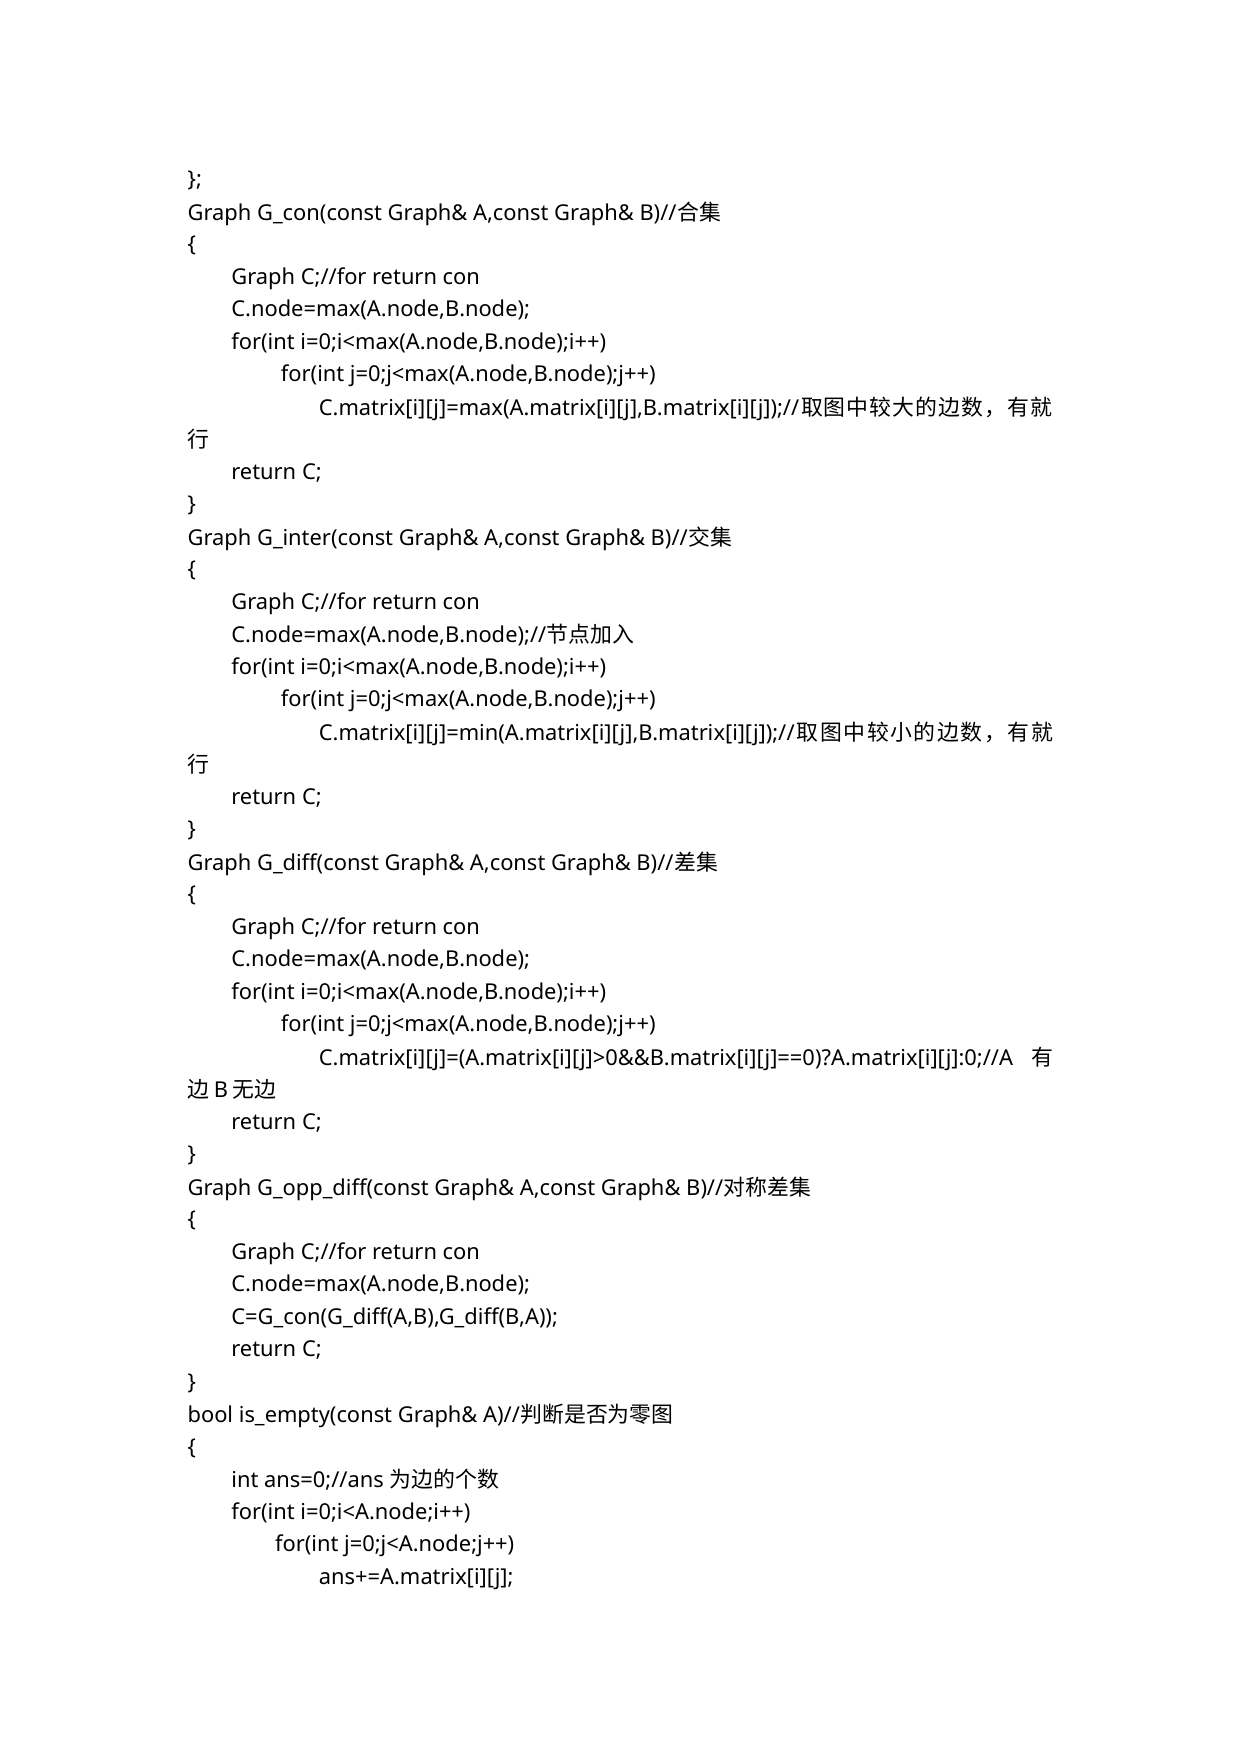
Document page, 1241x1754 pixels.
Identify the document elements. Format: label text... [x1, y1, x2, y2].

text Graph G_diff(const Graph& A,const Graph& B)//差集 [187, 844, 1053, 877]
text } [187, 1364, 1053, 1397]
text { [187, 1202, 1053, 1234]
text }; [187, 162, 1053, 194]
text Graph G_inter(const Graph& A,const Graph& B)//交集 [187, 519, 1053, 552]
text { [187, 877, 1053, 909]
text for(int j=0;j<max(A.node,B.node);j++) [187, 357, 1053, 389]
text C.matrix[i][j]=max(A.matrix[i][j],B.matrix[i][j]);//取图中较大的边数，有就行 [187, 389, 1053, 454]
text } [187, 812, 1053, 844]
text Graph G_opp_diff(const Graph& A,const Graph& B)//对称差集 [187, 1169, 1053, 1202]
text return C; [187, 454, 1053, 487]
text for(int i=0;i<max(A.node,B.node);i++) [187, 649, 1053, 682]
text for(int i=0;i<A.node;i++) [187, 1494, 1053, 1527]
text for(int i=0;i<max(A.node,B.node);i++) [187, 974, 1053, 1007]
text C.node=max(A.node,B.node); [187, 1267, 1053, 1299]
text C.node=max(A.node,B.node);//节点加入 [187, 617, 1053, 649]
text C.matrix[i][j]=min(A.matrix[i][j],B.matrix[i][j]);//取图中较小的边数，有就行 [187, 714, 1053, 779]
text Graph C;//for return con [187, 1234, 1053, 1267]
text return C; [187, 779, 1053, 812]
text C.matrix[i][j]=(A.matrix[i][j]>0&&B.matrix[i][j]==0)?A.matrix[i][j]:0;//A有边B无边 [187, 1039, 1053, 1104]
text int ans=0;//ans 为边的个数 [187, 1462, 1053, 1494]
text for(int i=0;i<max(A.node,B.node);i++) [187, 324, 1053, 357]
text } [187, 487, 1053, 519]
text for(int j=0;j<A.node;j++) [187, 1527, 1053, 1559]
text bool is_empty(const Graph& A)//判断是否为零图 [187, 1397, 1053, 1429]
text Graph C;//for return con [187, 259, 1053, 292]
text C.node=max(A.node,B.node); [187, 942, 1053, 974]
text for(int j=0;j<max(A.node,B.node);j++) [187, 682, 1053, 714]
text for(int j=0;j<max(A.node,B.node);j++) [187, 1007, 1053, 1039]
text ans+=A.matrix[i][j]; [187, 1559, 1053, 1592]
text C.node=max(A.node,B.node); [187, 292, 1053, 324]
text return C; [187, 1332, 1053, 1364]
text { [187, 552, 1053, 584]
text C=G_con(G_diff(A,B),G_diff(B,A)); [187, 1299, 1053, 1332]
text Graph C;//for return con [187, 909, 1053, 942]
text } [187, 1137, 1053, 1169]
text return C; [187, 1104, 1053, 1137]
text Graph G_con(const Graph& A,const Graph& B)//合集 [187, 194, 1053, 227]
text Graph C;//for return con [187, 584, 1053, 617]
text { [187, 1429, 1053, 1462]
text { [187, 227, 1053, 259]
